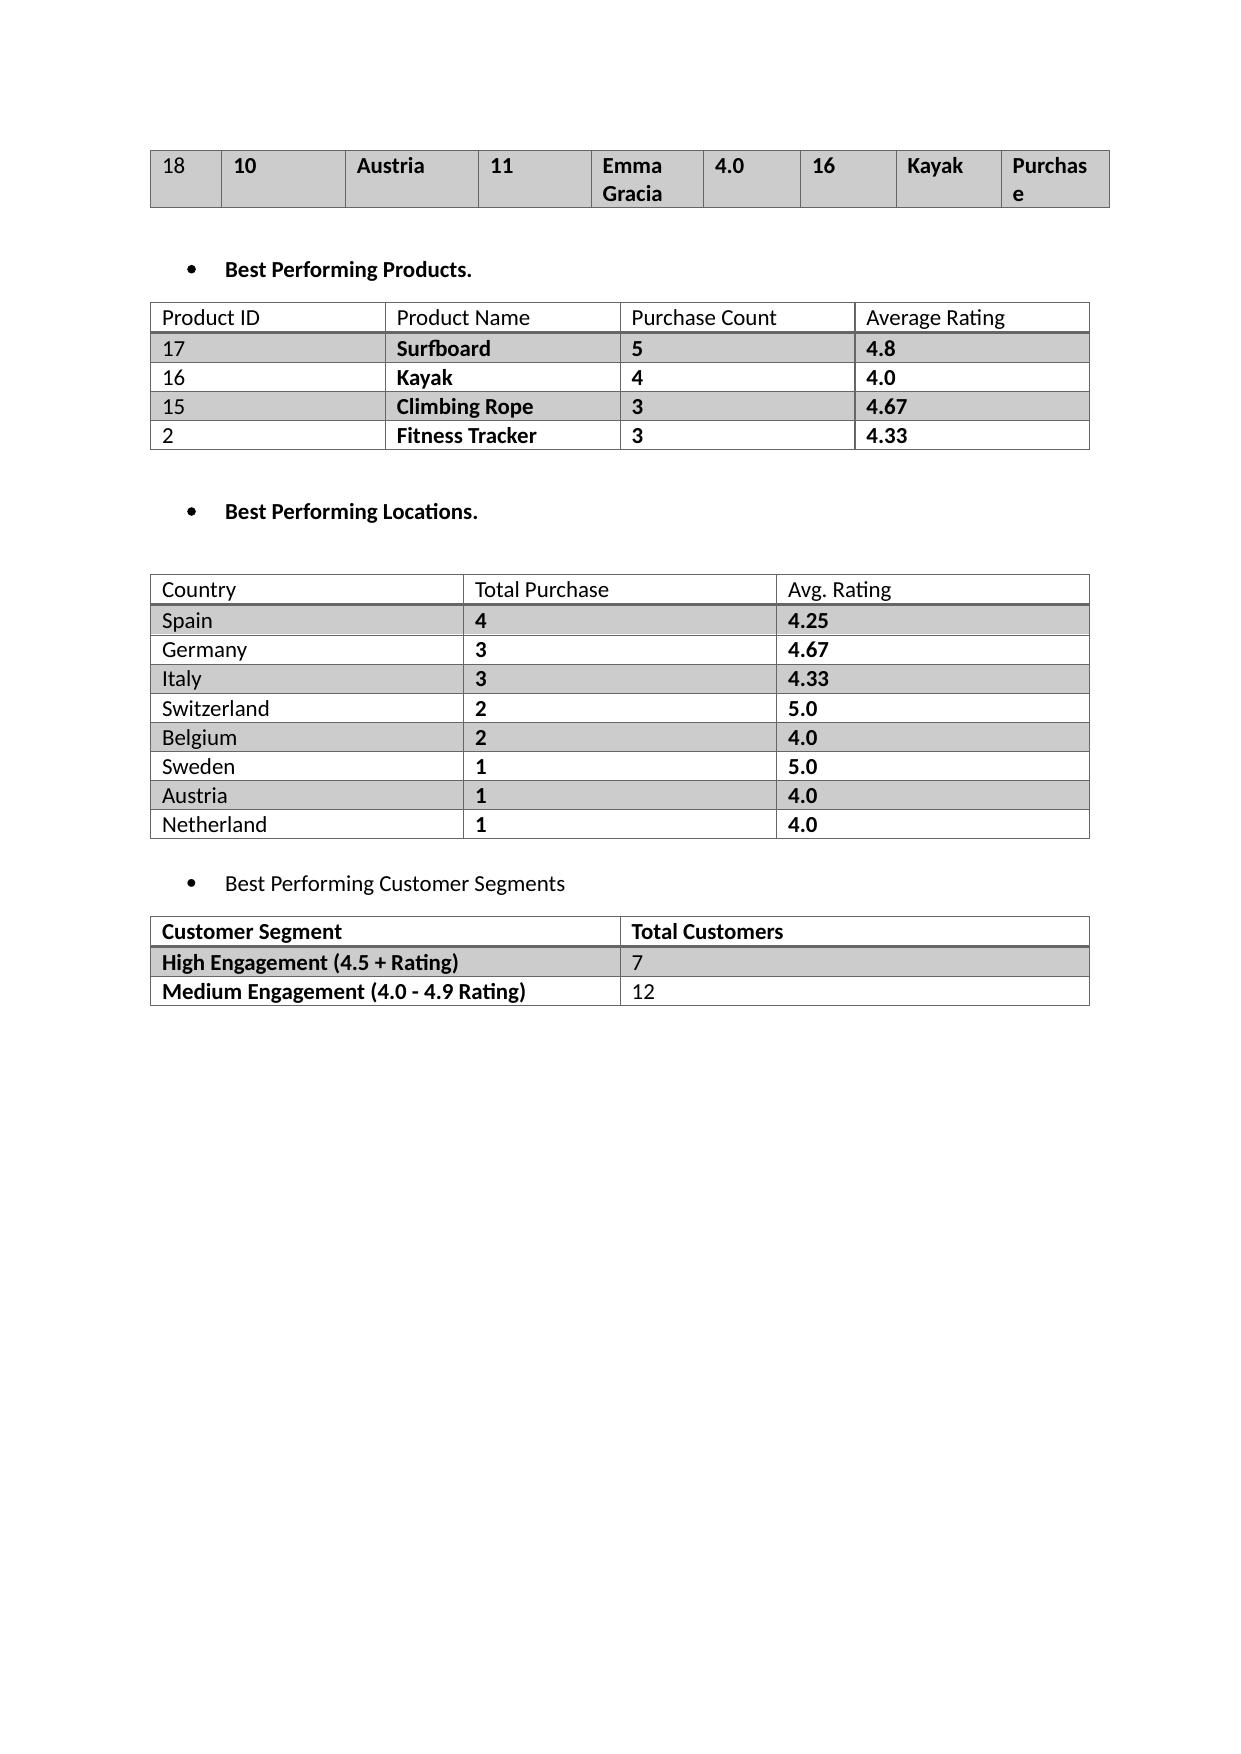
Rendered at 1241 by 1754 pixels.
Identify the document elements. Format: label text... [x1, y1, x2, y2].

table_cell 3 [621, 392, 854, 420]
table_cell 7 [621, 948, 1089, 976]
table_cell Climbing Rope [386, 392, 620, 420]
table_cell Surfboard [386, 334, 620, 362]
table_cell 1 [464, 781, 776, 809]
table_cell 4.67 [856, 392, 1089, 420]
table_cell 10 [222, 151, 345, 207]
table_cell Medium Engagement (4.0 - 4.9 Rating) [151, 977, 620, 1005]
table_cell Austria [346, 151, 478, 207]
table_cell 17 [151, 334, 385, 362]
table_cell Kayak [386, 363, 620, 391]
table_cell 5.0 [777, 752, 1089, 780]
table_cell 4.33 [777, 665, 1089, 693]
table_header Customer Segment [151, 917, 620, 945]
table_cell Purchase [1002, 151, 1109, 207]
table_cell 4.0 [777, 781, 1089, 809]
table_cell High Engagement (4.5 + Rating) [151, 948, 620, 976]
table_cell 1 [464, 752, 776, 780]
list Best Performing Customer Segments [187, 869, 1090, 897]
table_cell 4.8 [856, 334, 1089, 362]
table_cell 3 [464, 636, 776, 663]
table_cell 4.0 [777, 723, 1089, 751]
table_cell Fitness Tracker [386, 421, 620, 449]
table_cell 11 [479, 151, 591, 207]
table_cell 4.33 [856, 421, 1089, 449]
table_cell Italy [151, 665, 463, 693]
table_cell 3 [621, 421, 854, 449]
table_cell Kayak [897, 151, 1001, 207]
table_header Country [151, 575, 463, 603]
table_cell Switzerland [151, 694, 463, 722]
table_cell 4.0 [777, 810, 1089, 838]
table_cell 4.67 [777, 636, 1089, 663]
table_cell 3 [464, 665, 776, 693]
table_header Total Purchase [464, 575, 776, 603]
table_cell 2 [464, 723, 776, 751]
table_header Total Customers [621, 917, 1089, 945]
table_cell 5.0 [777, 694, 1089, 722]
table_cell 4.25 [777, 606, 1089, 634]
table_cell 2 [151, 421, 385, 449]
table_cell 1 [464, 810, 776, 838]
table_cell Sweden [151, 752, 463, 780]
table_cell 16 [151, 363, 385, 391]
table_cell Germany [151, 636, 463, 663]
table_cell 4.0 [704, 151, 800, 207]
table_cell Austria [151, 781, 463, 809]
table_cell 16 [801, 151, 896, 207]
list Best Performing Products. [187, 255, 1090, 283]
table_cell Netherland [151, 810, 463, 838]
table_header Purchase Count [621, 303, 854, 331]
table_cell 12 [621, 977, 1089, 1005]
table_cell 15 [151, 392, 385, 420]
table_cell 4.0 [856, 363, 1089, 391]
table_cell 4 [621, 363, 854, 391]
list Best Performing Locations. [187, 497, 1090, 525]
table_cell 4 [464, 606, 776, 634]
table_header Product ID [151, 303, 385, 331]
table_header Avg. Rating [777, 575, 1089, 603]
table_cell 18 [151, 151, 221, 207]
table_cell Emma Gracia [592, 151, 703, 207]
table_cell 2 [464, 694, 776, 722]
table_header Average Rating [856, 303, 1089, 331]
table_cell 5 [621, 334, 854, 362]
table_cell Spain [151, 606, 463, 634]
table_header Product Name [386, 303, 620, 331]
table_cell Belgium [151, 723, 463, 751]
